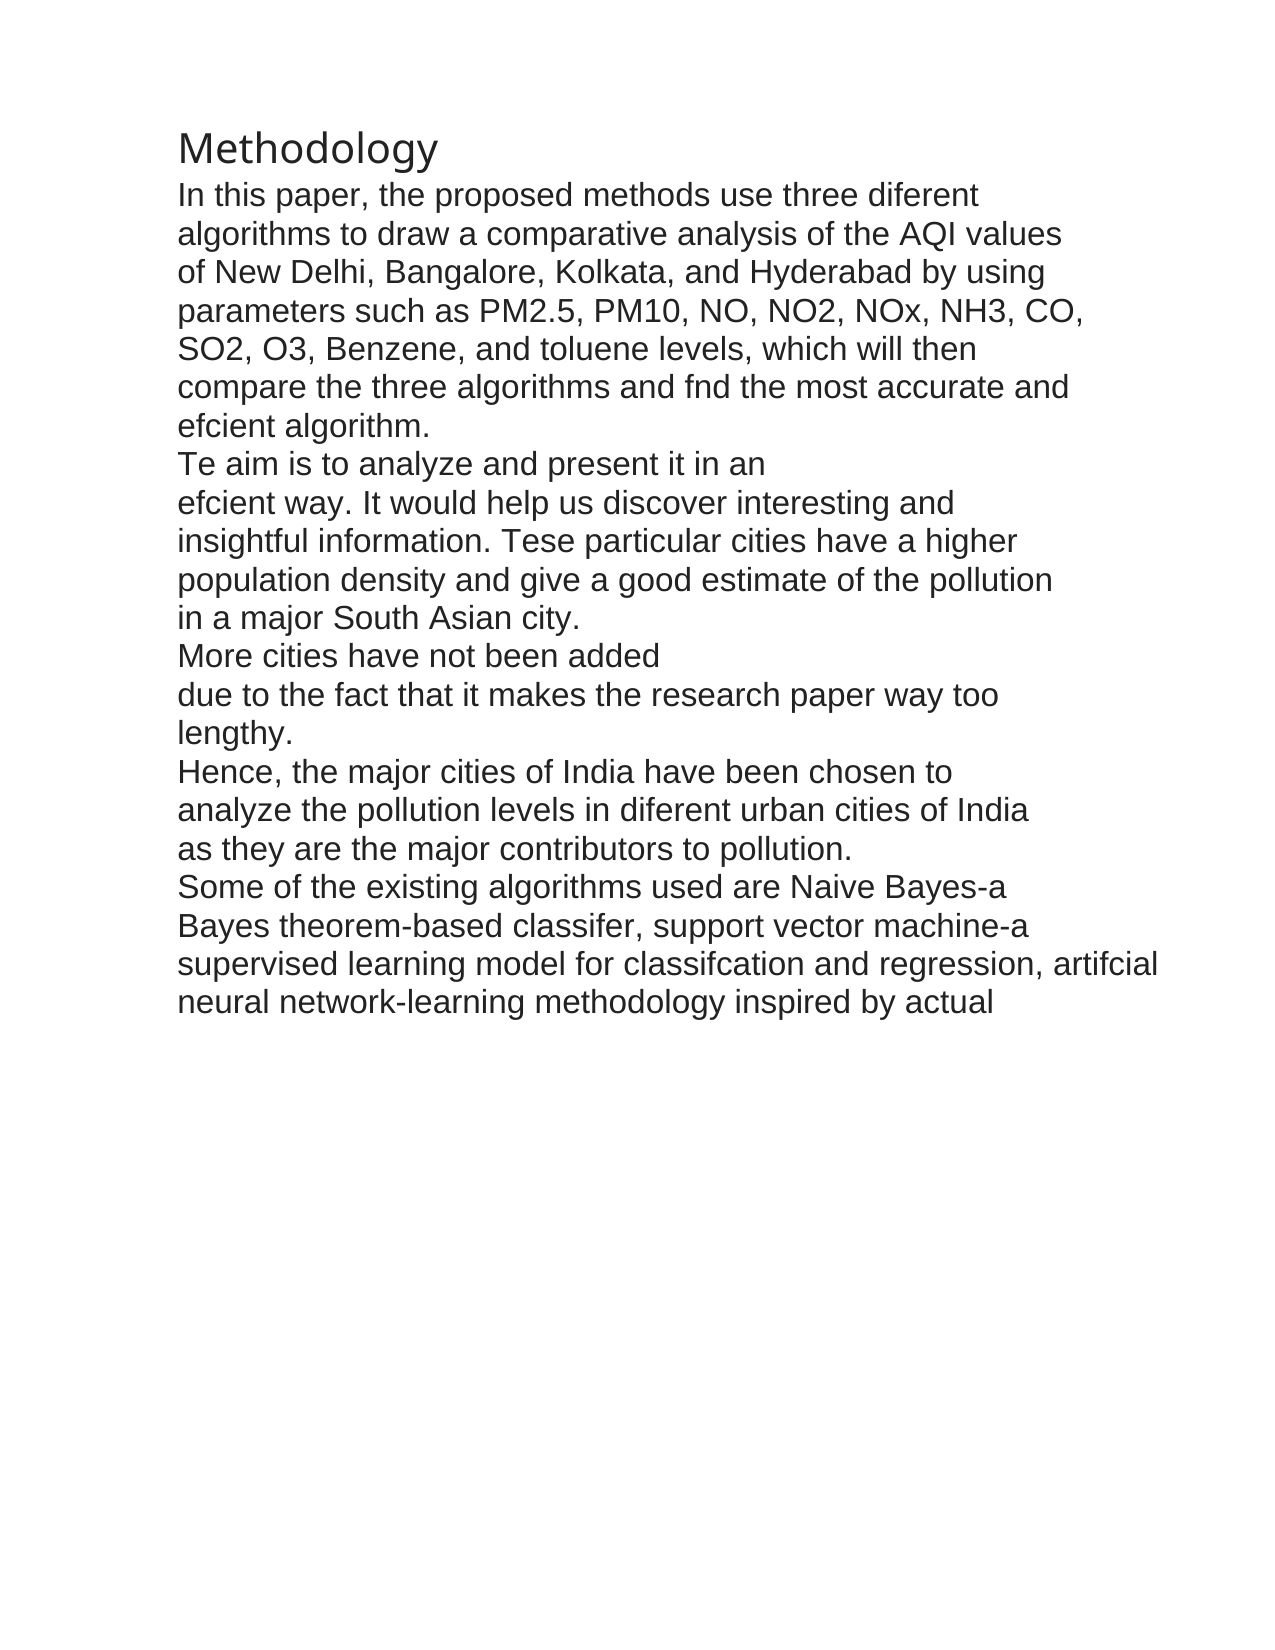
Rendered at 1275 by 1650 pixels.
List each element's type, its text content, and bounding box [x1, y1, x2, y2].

text Methodology [177, 118, 1186, 175]
text Some of the existing algorithms used are Naive Bayes-a [177, 867, 1186, 906]
text Bayes theorem-based classifer, support vector machine-a supervised learning model for classifcation and regression, artifcial neural network-learning methodology inspired by actual [177, 906, 1186, 1021]
text population density and give a good estimate of the pollution [177, 560, 1186, 598]
text Te aim is to analyze and present it in an [177, 444, 1186, 483]
text of New Delhi, Bangalore, Kolkata, and Hyderabad by using [177, 252, 1186, 291]
text SO2, O3, Benzene, and toluene levels, which will then [177, 329, 1186, 367]
text as they are the major contributors to pollution. [177, 829, 1186, 867]
text More cities have not been added [177, 637, 1186, 675]
text algorithms to draw a comparative analysis of the AQI values [177, 214, 1186, 252]
text Hence, the major cities of India have been chosen to [177, 752, 1186, 790]
text efcient algorithm. [177, 406, 1186, 444]
text compare the three algorithms and fnd the most accurate and [177, 367, 1186, 406]
text parameters such as PM2.5, PM10, NO, NO2, NOx, NH3, CO, [177, 291, 1186, 329]
text analyze the pollution levels in diferent urban cities of India [177, 790, 1186, 829]
text due to the fact that it makes the research paper way too [177, 675, 1186, 713]
text in a major South Asian city. [177, 598, 1186, 637]
text insightful information. Tese particular cities have a higher [177, 521, 1186, 560]
text In this paper, the proposed methods use three diferent [177, 175, 1186, 214]
text lengthy. [177, 713, 1186, 752]
text efcient way. It would help us discover interesting and [177, 483, 1186, 521]
